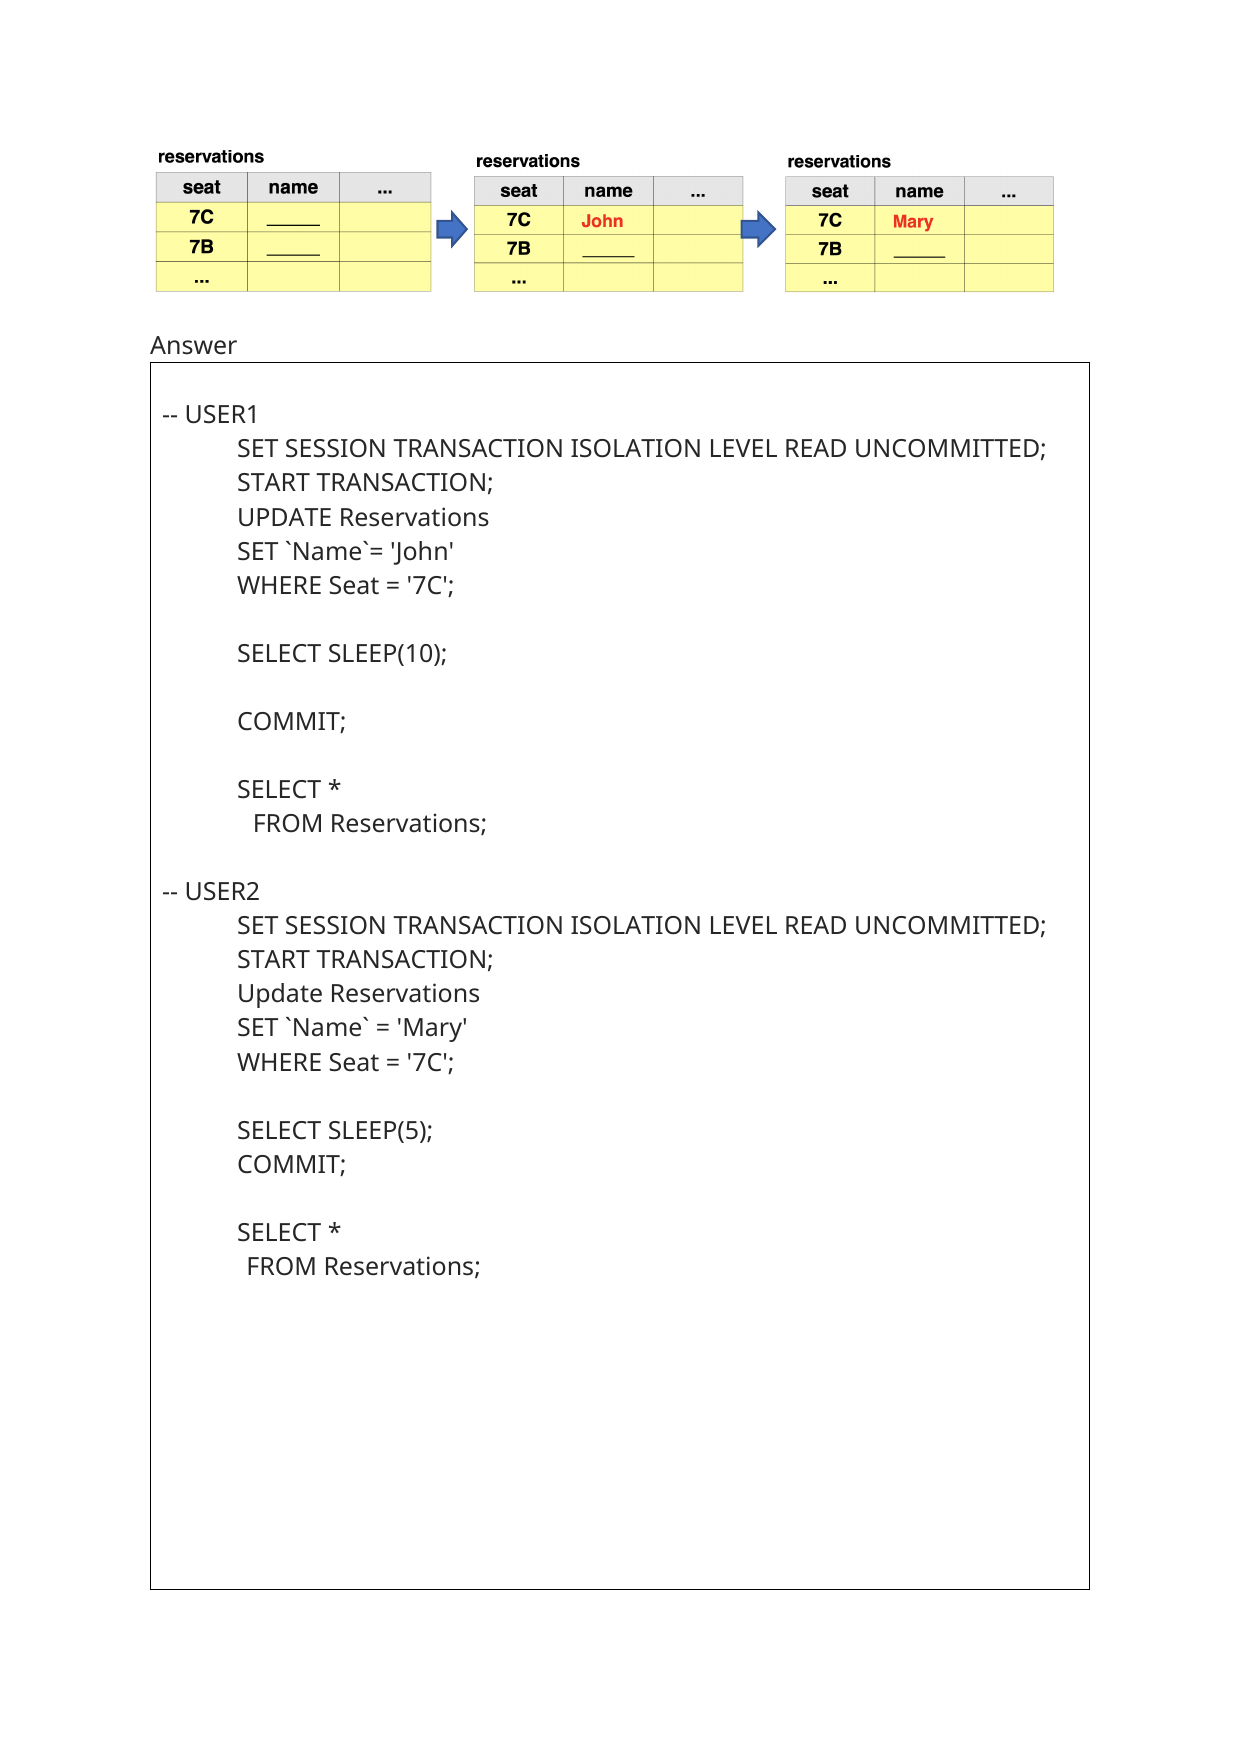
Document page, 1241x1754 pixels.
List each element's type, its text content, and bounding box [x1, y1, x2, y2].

list Answer [150, 328, 1090, 362]
picture [471, 154, 745, 294]
picture [150, 150, 433, 294]
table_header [151, 363, 1089, 1589]
picture [783, 155, 1055, 294]
